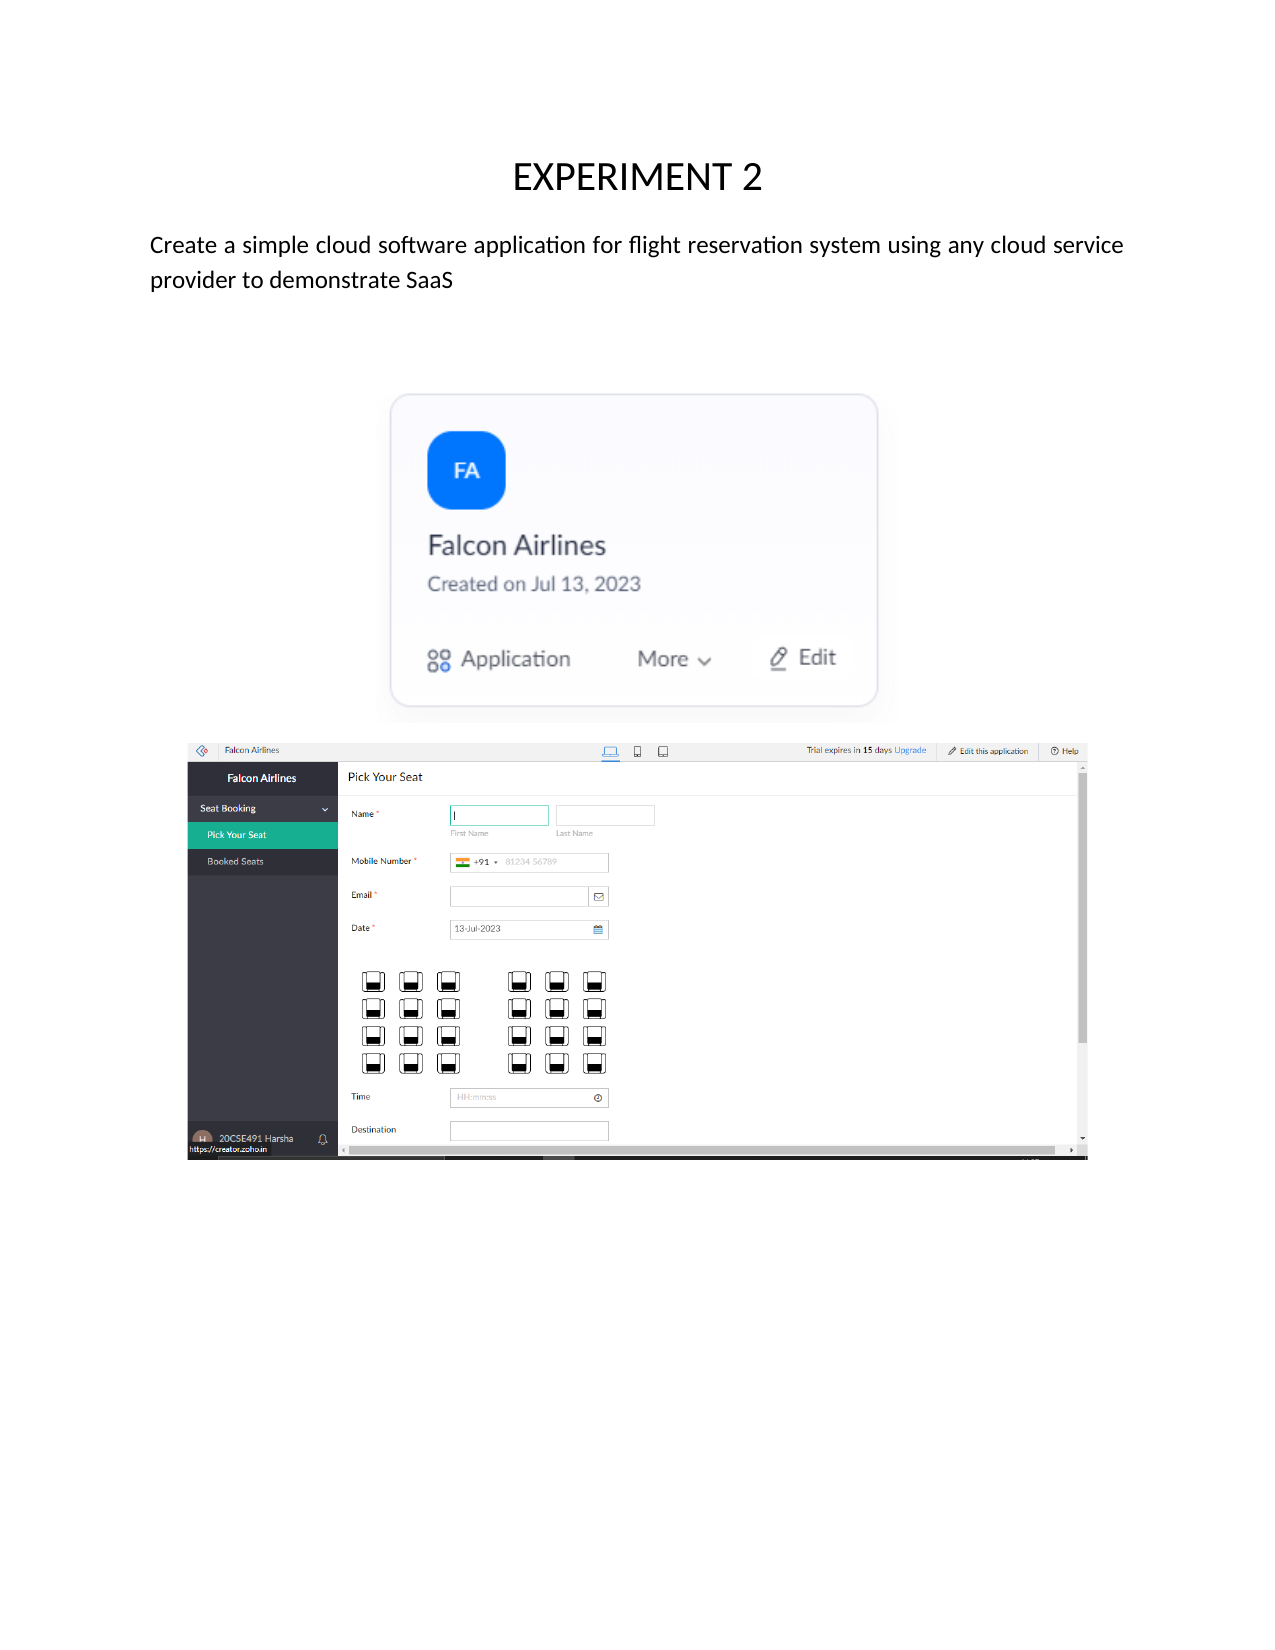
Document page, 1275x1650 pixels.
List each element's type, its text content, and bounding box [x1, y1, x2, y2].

picture [376, 376, 899, 723]
text Create a simple cloud software application for flight reservation system using any cloud service provider to demonstrate SaaS [150, 229, 1125, 295]
picture [187, 743, 1088, 1160]
text EXPERIMENT 2 [150, 150, 1125, 201]
